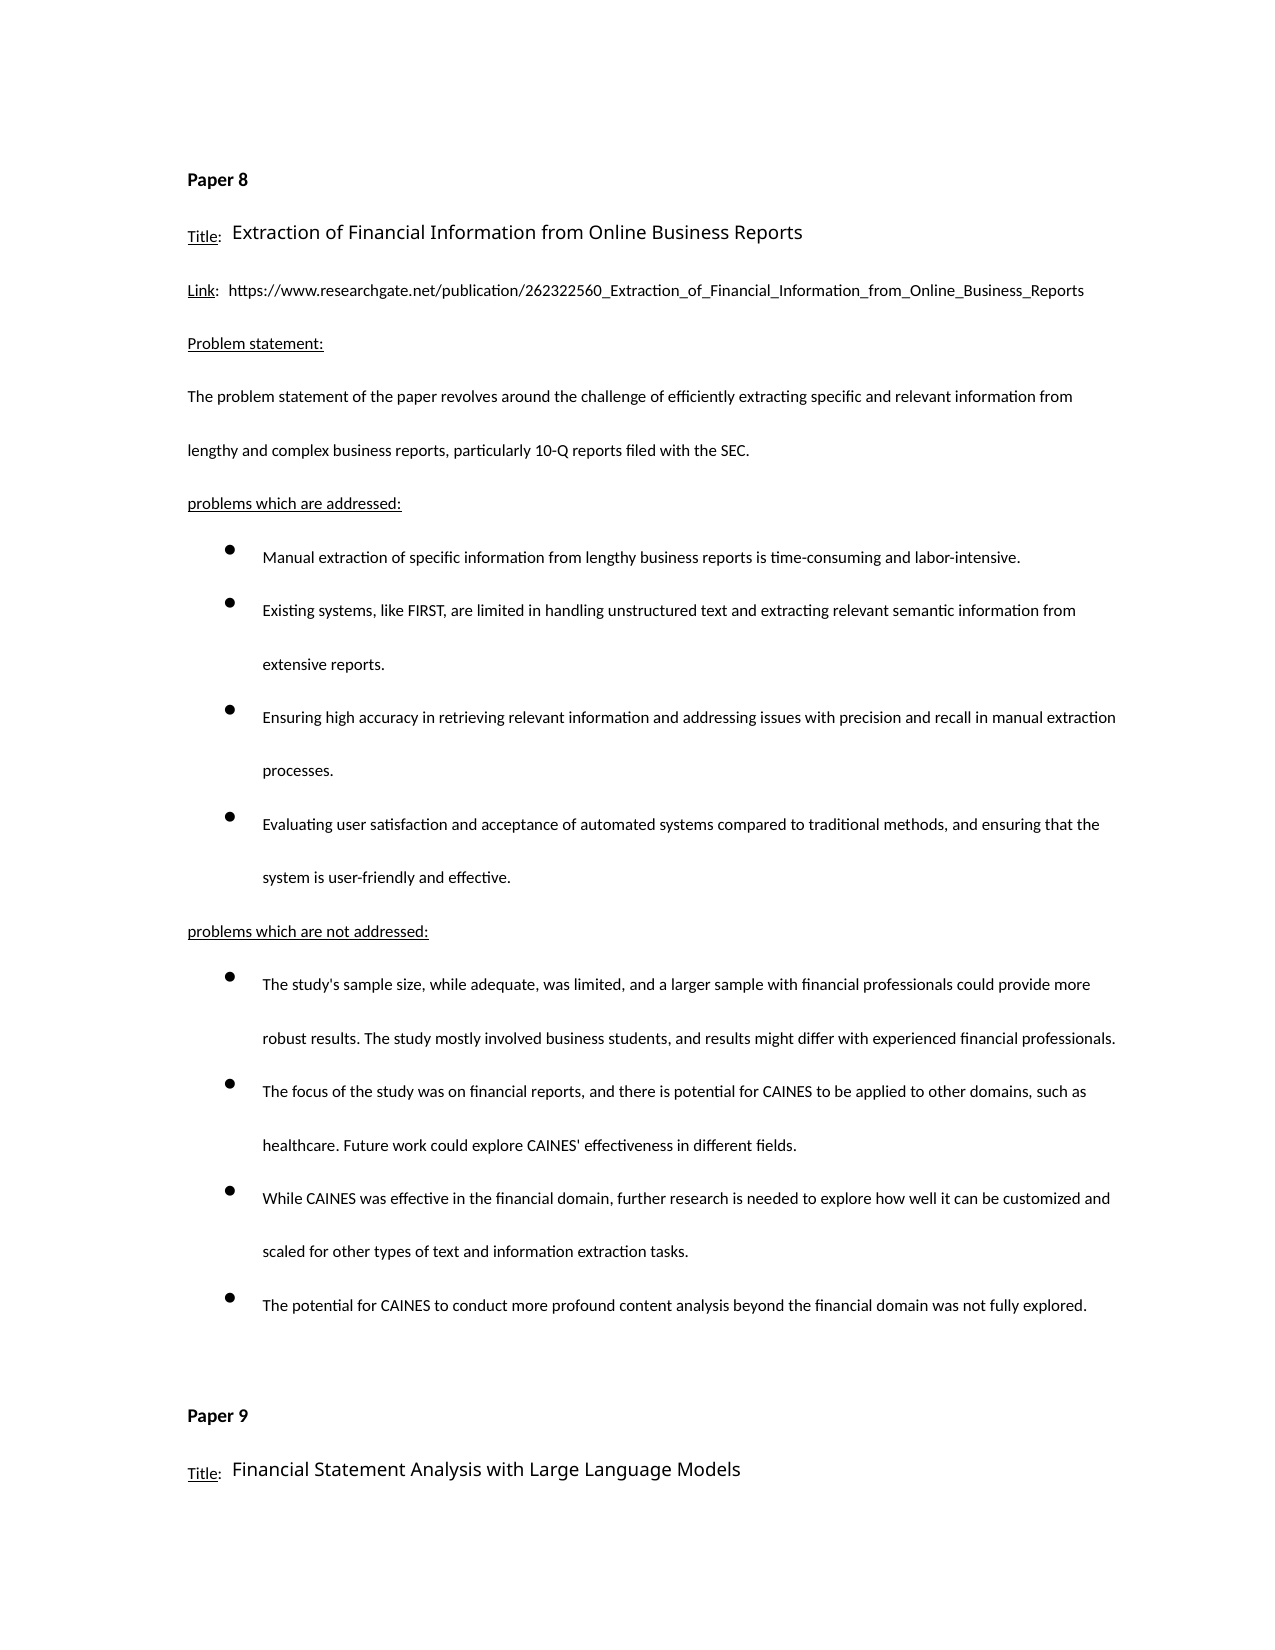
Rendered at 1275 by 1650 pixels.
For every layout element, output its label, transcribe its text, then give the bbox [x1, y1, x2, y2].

text The problem statement of the paper revolves around the challenge of efficiently extracting specific and relevant information from lengthy and complex business reports, particularly 10-Q reports filed with the SEC. [187, 371, 1125, 460]
list The focus of the study was on financial reports, and there is potential for CAINES to be applied to other domains, such as healthcare. Future work could explore CAINES' effectiveness in different fields. [225, 1066, 1125, 1155]
list Existing systems, like FIRST, are limited in handling unstructured text and extracting relevant semantic information from extensive reports. [225, 585, 1125, 674]
text Paper 9 [187, 1387, 1125, 1427]
text Problem statement: [187, 318, 1125, 353]
list While CAINES was effective in the financial domain, further research is needed to explore how well it can be customized and scaled for other types of text and information extraction tasks. [225, 1173, 1125, 1262]
list Manual extraction of specific information from lengthy business reports is time-consuming and labor-intensive. [225, 532, 1125, 567]
list The potential for CAINES to conduct more profound content analysis beyond the financial domain was not fully explored. [225, 1280, 1125, 1315]
list The study's sample size, while adequate, was limited, and a larger sample with financial professionals could provide more robust results. The study mostly involved business students, and results might differ with experienced financial professionals. [225, 959, 1125, 1048]
text Title: Extraction of Financial Information from Online Business Reports [187, 211, 1125, 247]
text Link: https://www.researchgate.net/publication/262322560_Extraction_of_Financial_Information_from_Online_Business_Reports [187, 264, 1125, 300]
text problems which are addressed: [187, 478, 1125, 514]
text Title: Financial Statement Analysis with Large Language Models [187, 1448, 1125, 1483]
text problems which are not addressed: [187, 906, 1125, 941]
list Evaluating user satisfaction and acceptance of automated systems compared to traditional methods, and ensuring that the system is user-friendly and effective. [225, 799, 1125, 888]
list Ensuring high accuracy in retrieving relevant information and addressing issues with precision and recall in manual extraction processes. [225, 692, 1125, 781]
text Paper 8 [187, 150, 1125, 191]
